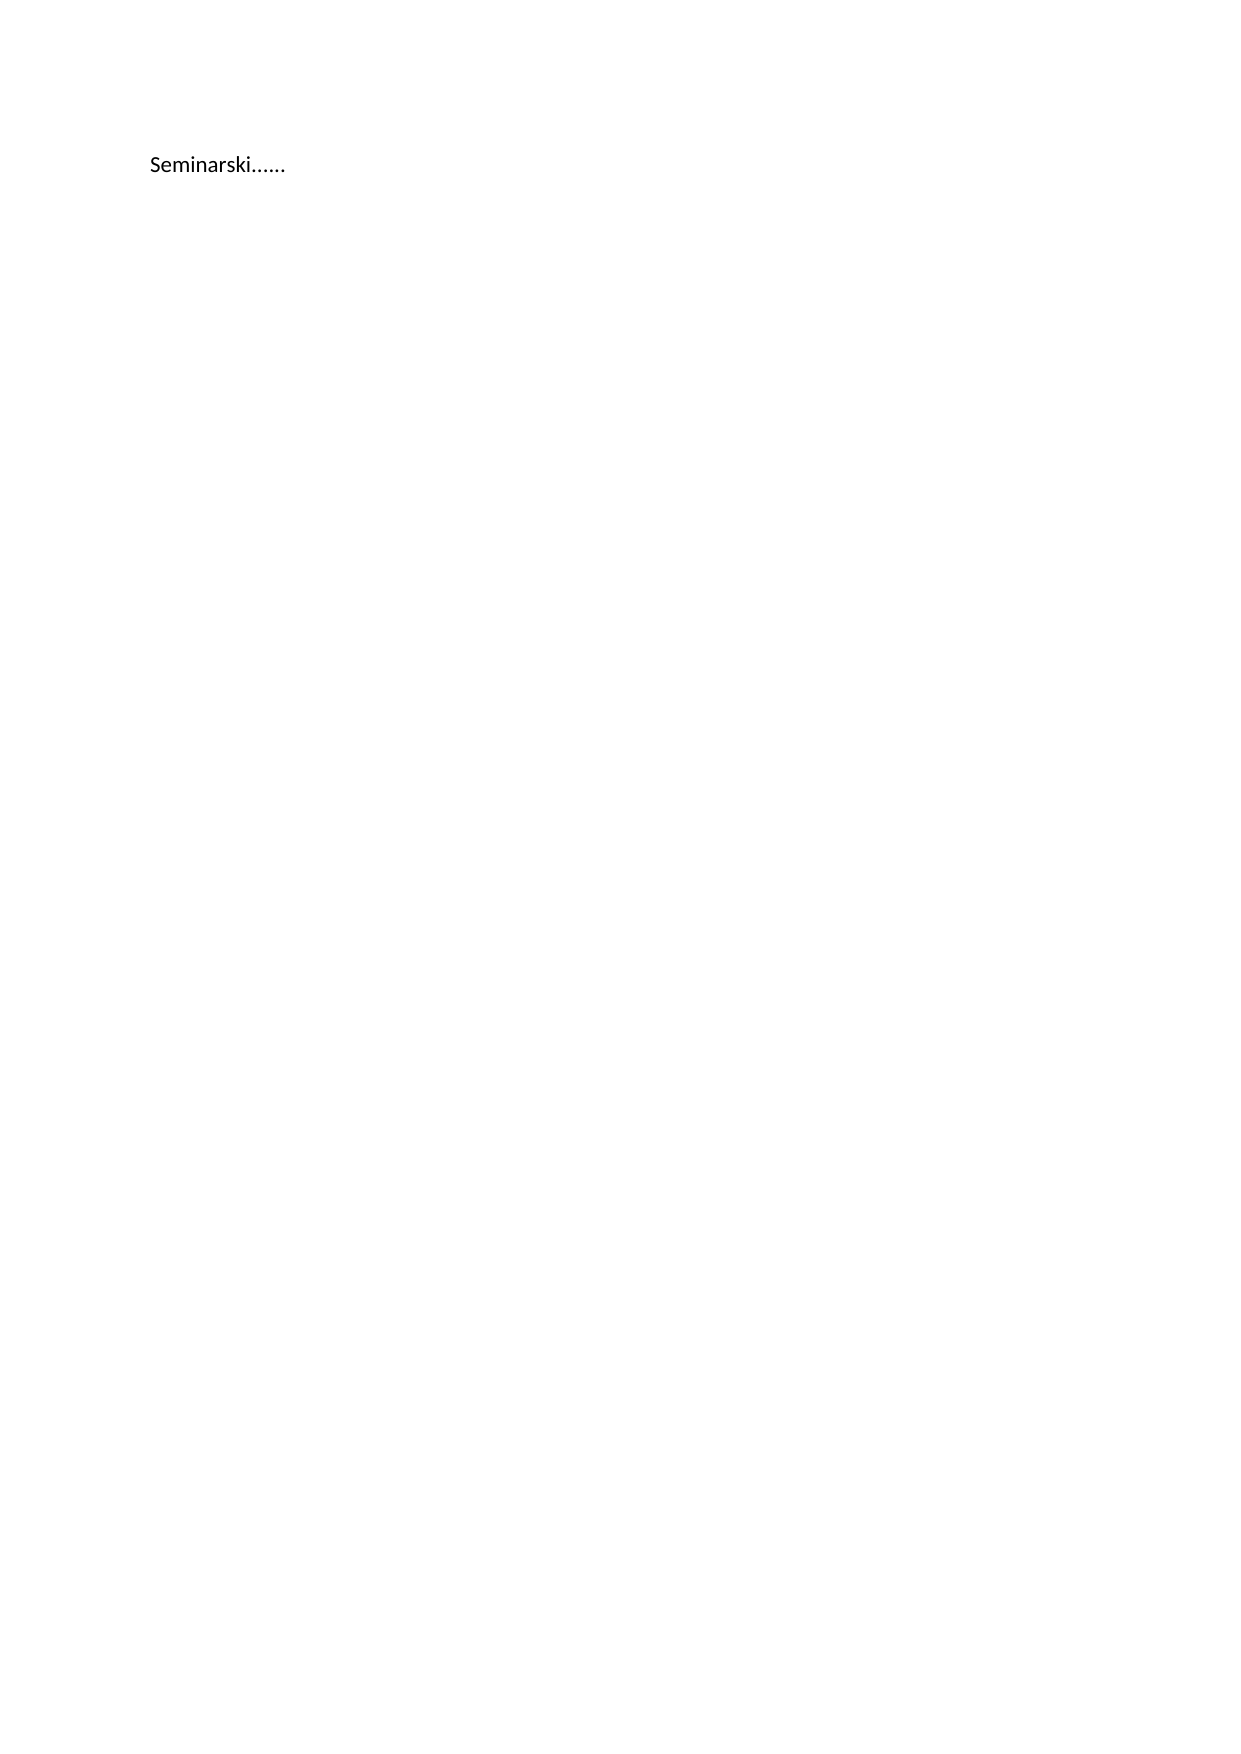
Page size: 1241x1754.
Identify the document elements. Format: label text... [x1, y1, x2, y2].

text Seminarski...... [150, 150, 1090, 178]
